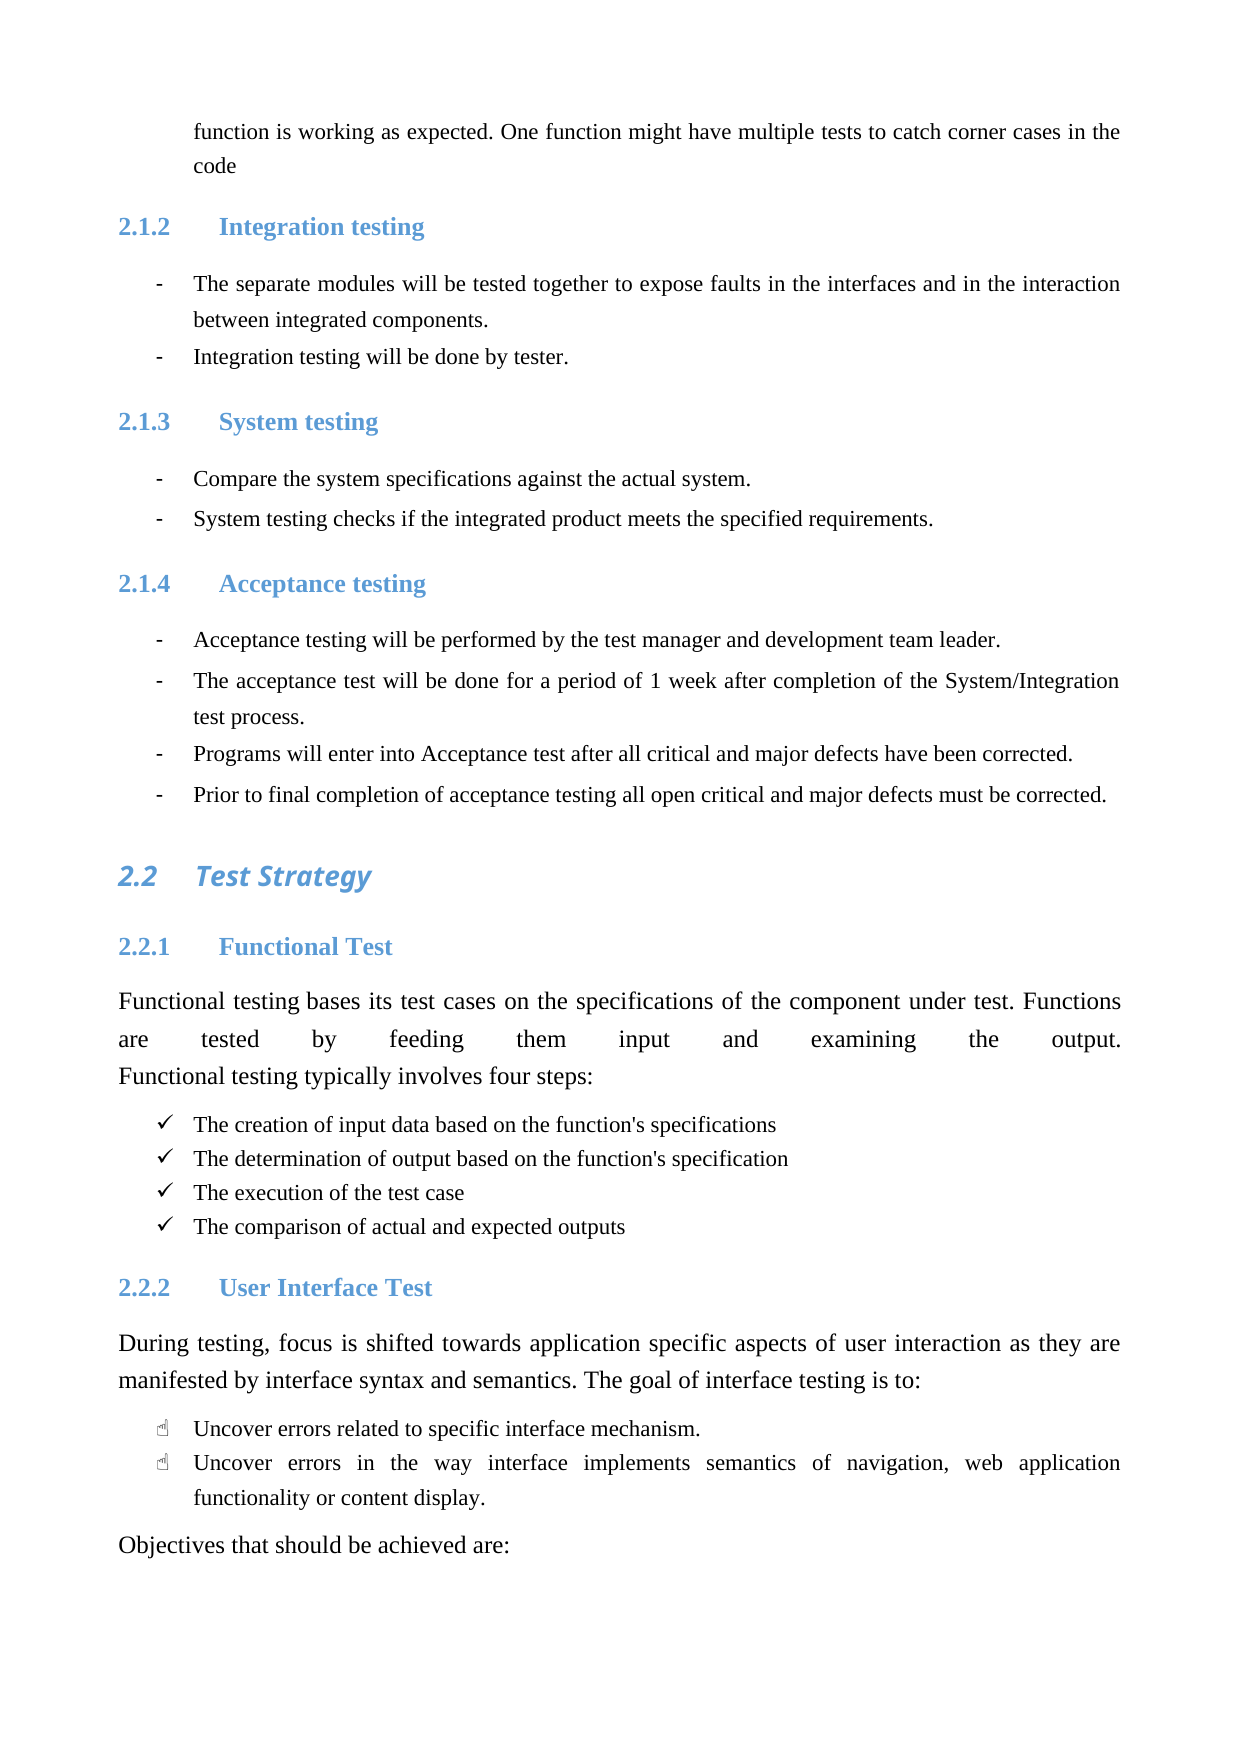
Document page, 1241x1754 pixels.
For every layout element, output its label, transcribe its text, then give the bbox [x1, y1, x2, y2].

list The creation of input data based on the function's specifications [156, 1111, 1122, 1137]
list Programs will enter into Acceptance test after all critical and major defects have been corrected. [156, 737, 1122, 768]
list The execution of the test case [156, 1179, 1122, 1206]
list Integration testing will be done by tester. [156, 340, 1122, 372]
list Acceptance testing will be performed by the test manager and development team leader. [156, 623, 1122, 655]
subtitle Functional Test [118, 931, 1122, 961]
text Objectives that should be achieved are: [118, 1530, 1122, 1559]
list System testing checks if the integrated product meets the specified requirements. [156, 502, 1122, 533]
subtitle User Interface Test [118, 1272, 1122, 1302]
list Compare the system specifications against the actual system. [156, 462, 1122, 493]
list Uncover errors in the way interface implements semantics of navigation, web application functionality or content display. [156, 1449, 1122, 1510]
text Functional testing bases its test cases on the specifications of the component under test. Functions are tested by feeding them input and examining the output. Functional testing typically involves four steps: [118, 986, 1122, 1090]
subtitle Acceptance testing [118, 568, 1122, 598]
list The acceptance test will be done for a period of 1 week after completion of the System/Integration test process. [156, 664, 1122, 729]
list The separate modules will be tested together to expose faults in the interfaces and in the interaction between integrated components. [156, 267, 1122, 332]
list Prior to final completion of acceptance testing all open critical and major defects must be corrected. [156, 778, 1122, 809]
text During testing, focus is shifted towards application specific aspects of user interaction as they are manifested by interface syntax and semantics. The goal of interface testing is to: [118, 1328, 1122, 1394]
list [156, 118, 1122, 179]
list The comparison of actual and expected outputs [156, 1213, 1122, 1240]
subtitle System testing [118, 406, 1122, 436]
subtitle Test Strategy [118, 856, 1122, 894]
list The determination of output based on the function's specification [156, 1145, 1122, 1171]
subtitle Integration testing [118, 211, 1122, 241]
list Uncover errors related to specific interface mechanism. [156, 1415, 1122, 1442]
